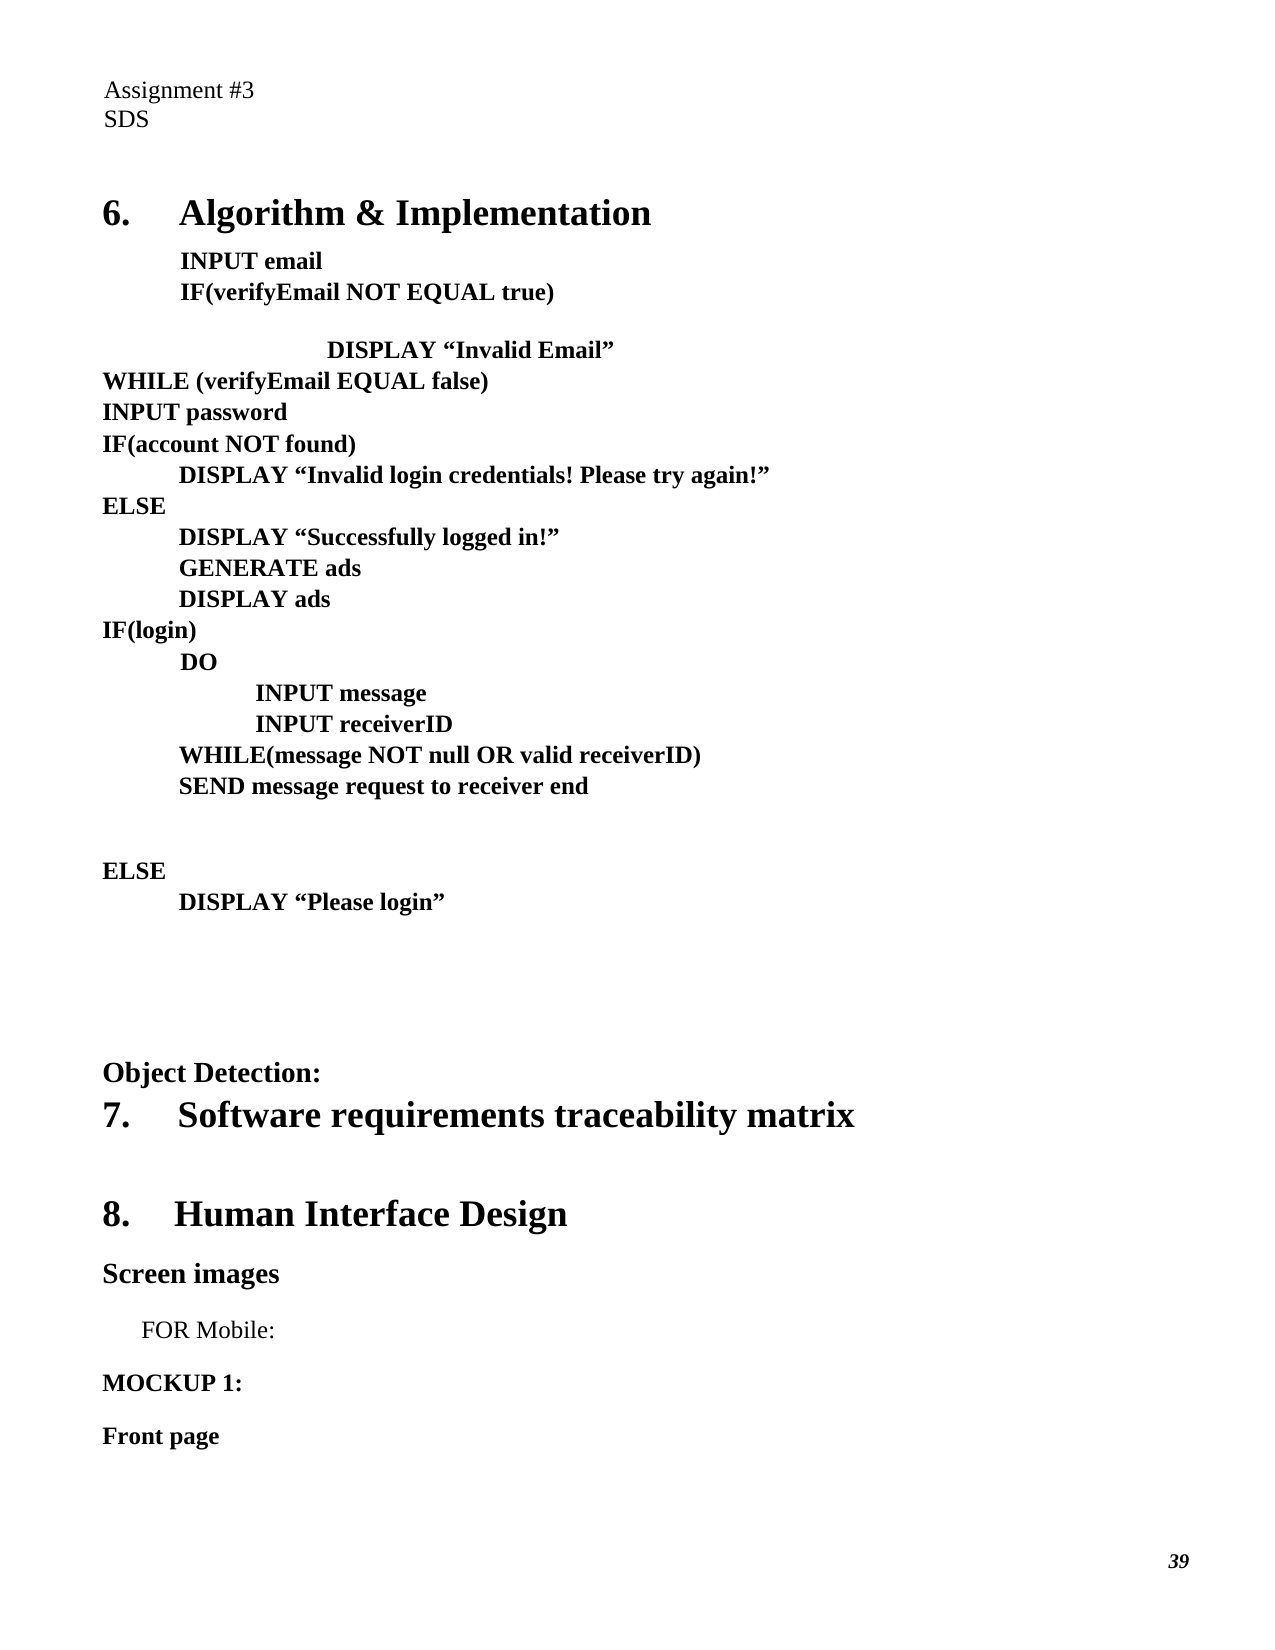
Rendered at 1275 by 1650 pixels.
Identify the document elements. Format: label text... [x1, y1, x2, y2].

text IF(verifyEmail NOT EQUAL true) [180, 277, 1191, 306]
subtitle 8. Human Interface Design [102, 1191, 1191, 1234]
text INPUT password [102, 397, 1191, 426]
text WHILE (verifyEmail EQUAL false) [102, 366, 1191, 395]
text IF(login) [102, 616, 1191, 644]
text Front page [102, 1421, 1191, 1450]
text DISPLAY “Successfully logged in!” [178, 522, 1191, 551]
text SEND message request to receiver end [178, 771, 1191, 800]
text Object Detection: [102, 1055, 1050, 1089]
text 7. Software requirements traceability matrix [102, 1092, 1191, 1136]
text DISPLAY “Invalid login credentials! Please try again!” [178, 460, 1191, 488]
text FOR Mobile: [141, 1315, 1191, 1343]
text ELSE [102, 856, 1191, 885]
text ELSE [102, 491, 1191, 520]
text IF(account NOT found) [102, 429, 1191, 457]
text WHILE(message NOT null OR valid receiverID) [178, 740, 1191, 769]
text INPUT email [180, 246, 1191, 274]
text DISPLAY “Please login” [178, 887, 1191, 916]
subtitle Screen images [102, 1256, 1191, 1290]
text INPUT message [255, 678, 1191, 707]
text INPUT receiverID [255, 709, 1191, 738]
text DO [180, 647, 1191, 675]
text MOCKUP 1: [102, 1368, 1191, 1397]
subtitle DISPLAY “Invalid Email” [104, 335, 837, 364]
subtitle 6. Algorithm & Implementation [102, 190, 1191, 233]
text DISPLAY ads [178, 584, 1191, 613]
text GENERATE ads [178, 553, 1191, 582]
